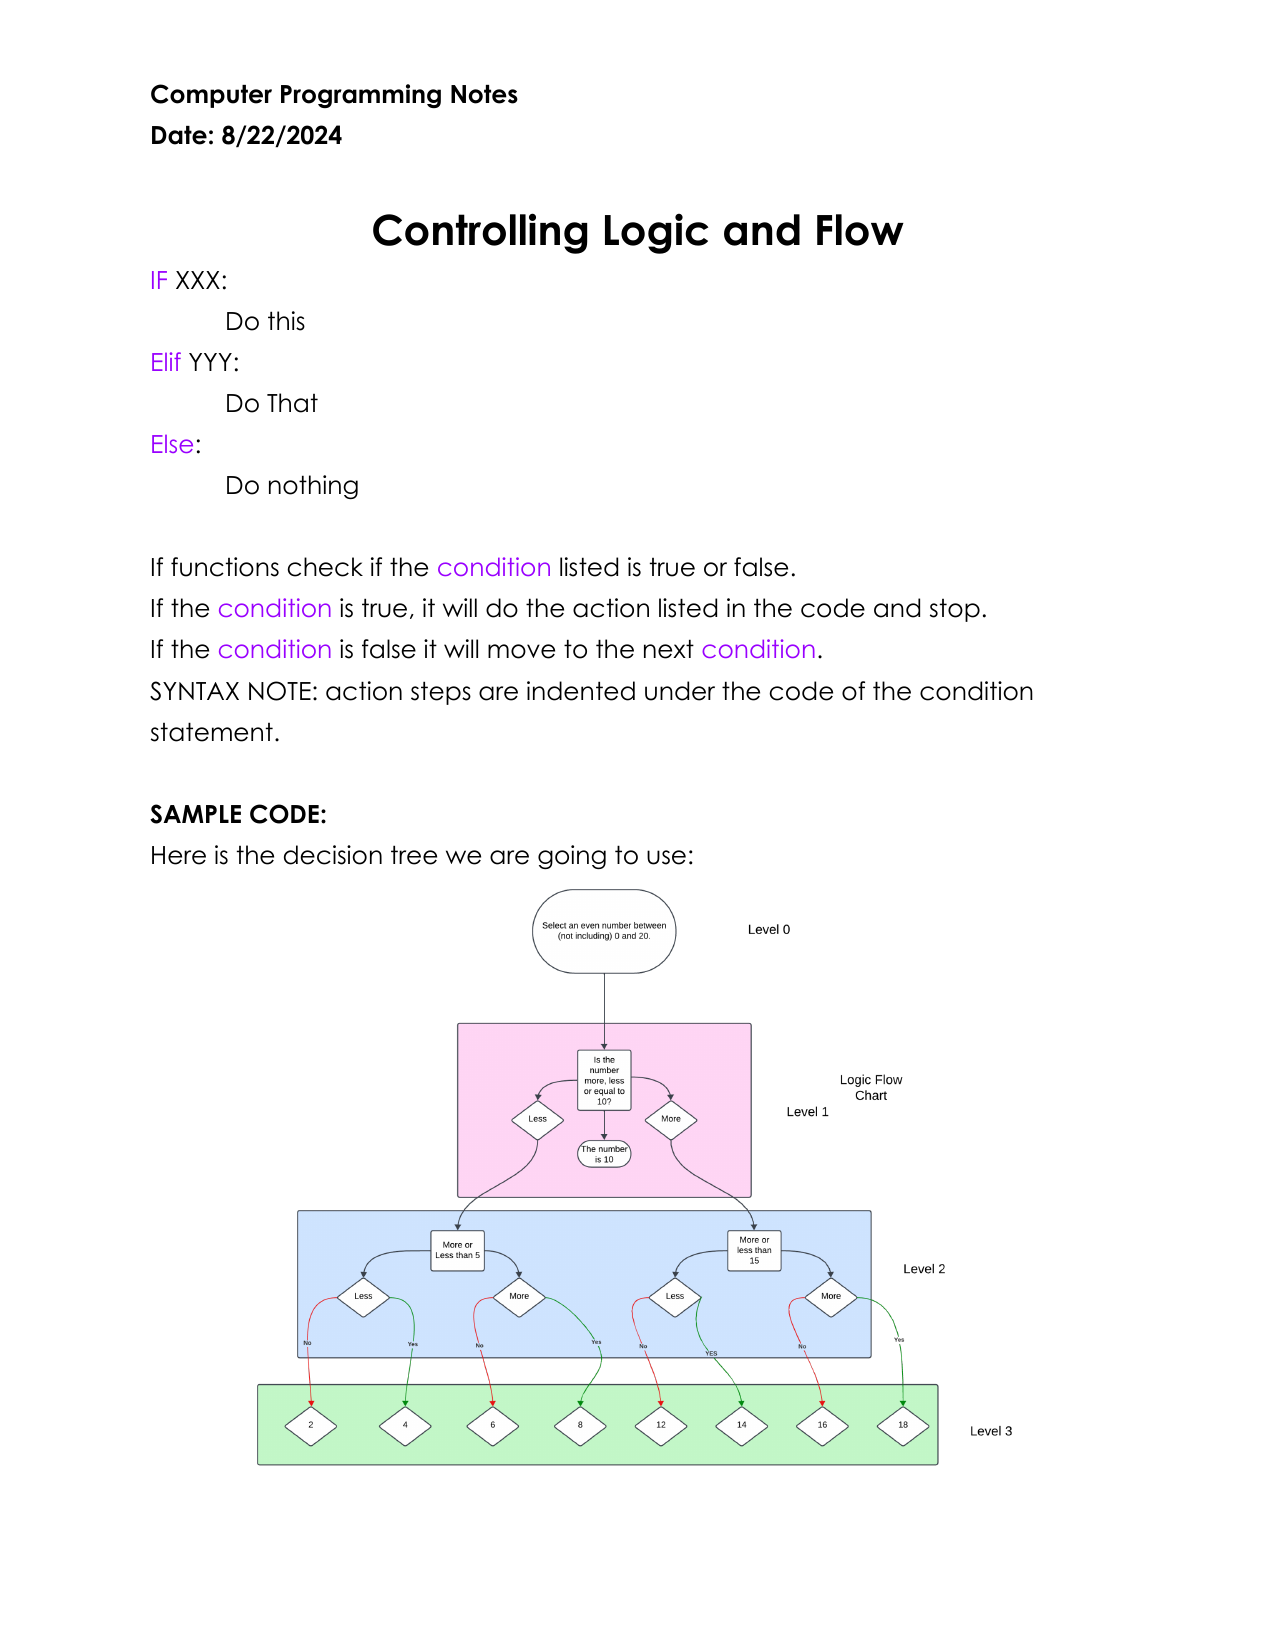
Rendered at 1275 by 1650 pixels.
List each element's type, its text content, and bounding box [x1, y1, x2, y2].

text If functions check if the condition listed is true or false. [150, 549, 1125, 584]
text SAMPLE CODE: [150, 795, 1125, 831]
text Else: [150, 426, 1125, 461]
text Do That [150, 384, 1125, 420]
text Do this [150, 302, 1125, 338]
text Here is the decision tree we are going to use: [150, 836, 1125, 872]
text Elif YYY: [150, 343, 1125, 379]
text IF XXX: [150, 261, 1125, 297]
picture [244, 877, 1031, 1478]
text If the condition is true, it will do the action listed in the code and stop. [150, 590, 1125, 626]
text Do nothing [150, 467, 1125, 502]
text SYNTAX NOTE: action steps are indented under the code of the condition statement. [150, 672, 1125, 749]
text If the condition is false it will move to the next condition. [150, 631, 1125, 667]
